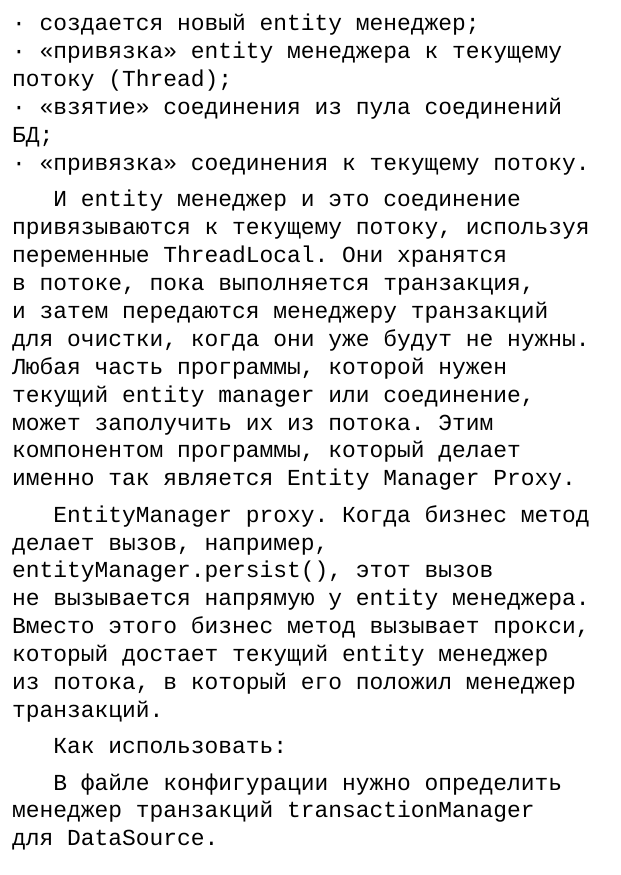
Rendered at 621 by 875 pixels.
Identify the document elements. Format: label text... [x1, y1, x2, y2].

text Как использовать: [12, 735, 608, 761]
text В файле конфигурации нужно определить менеджер транзакций transactionManager для DataSource. [12, 771, 608, 853]
text И entity менеджер и это соединение привязываются к текущему потоку, используя переменные ThreadLocal. Они хранятся в потоке, пока выполняется транзакция, и затем передаются менеджеру транзакций для очистки, когда они уже будут не нужны. Любая часть программы, которой нужен текущий entity manager или соединение, может заполучить их из потока. Этим компонентом программы, который делает именно так является Entity Manager Proxy. [12, 188, 608, 493]
text EntityManager proxy. Когда бизнес метод делает вызов, например, entityManager.persist(), этот вызов не вызывается напрямую у entity менеджера. Вместо этого бизнес метод вызывает прокси, который достает текущий entity менеджер из потока, в который его положил менеджер транзакций. [12, 503, 608, 724]
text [12, 12, 608, 177]
